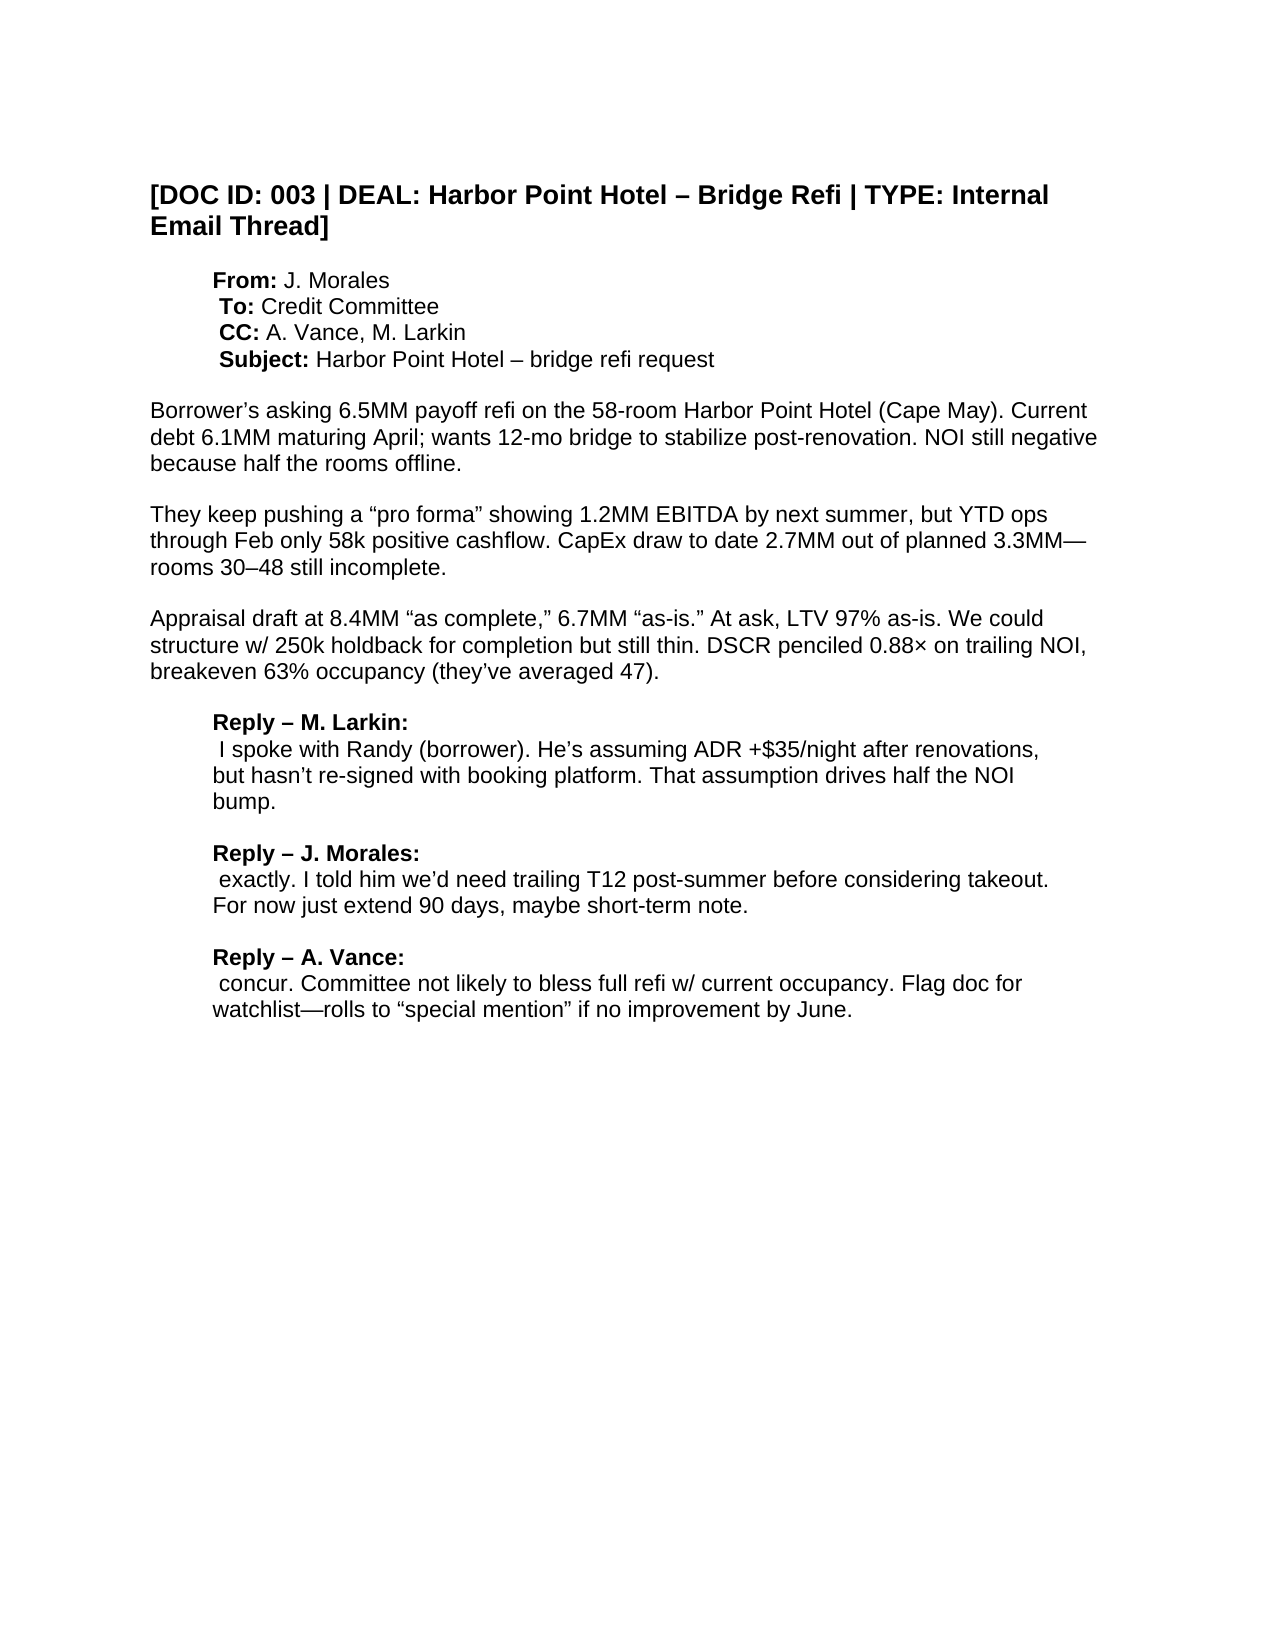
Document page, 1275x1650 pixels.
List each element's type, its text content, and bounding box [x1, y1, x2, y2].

text They keep pushing a “pro forma” showing 1.2MM EBITDA by next summer, but YTD ops through Feb only 58k positive cashflow. CapEx draw to date 2.7MM out of planned 3.3MM—rooms 30–48 still incomplete. [150, 501, 1125, 580]
text From: J. Morales To: Credit Committee CC: A. Vance, M. Larkin Subject: Harbor Point Hotel – bridge refi request [212, 267, 1062, 372]
text Borrower’s asking 6.5MM payoff refi on the 58-room Harbor Point Hotel (Cape May). Current debt 6.1MM maturing April; wants 12-mo bridge to stabilize post-renovation. NOI still negative because half the rooms offline. [150, 397, 1125, 476]
text Reply – A. Vance: concur. Committee not likely to bless full refi w/ current occupancy. Flag doc for watchlist—rolls to “special mention” if no improvement by June. [212, 944, 1062, 1023]
text Reply – J. Morales: exactly. I told him we’d need trailing T12 post-summer before considering takeout. For now just extend 90 days, maybe short-term note. [212, 840, 1062, 919]
text Reply – M. Larkin: I spoke with Randy (borrower). He’s assuming ADR +$35/night after renovations, but hasn’t re-signed with booking platform. That assumption drives half the NOI bump. [212, 709, 1062, 815]
text Appraisal draft at 8.4MM “as complete,” 6.7MM “as-is.” At ask, LTV 97% as-is. We could structure w/ 250k holdback for completion but still thin. DSCR penciled 0.88× on trailing NOI, breakeven 63% occupancy (they’ve averaged 47). [150, 605, 1125, 684]
subtitle [DOC ID: 003 | DEAL: Harbor Point Hotel – Bridge Refi | TYPE: Internal Email Thread] [150, 179, 1125, 242]
